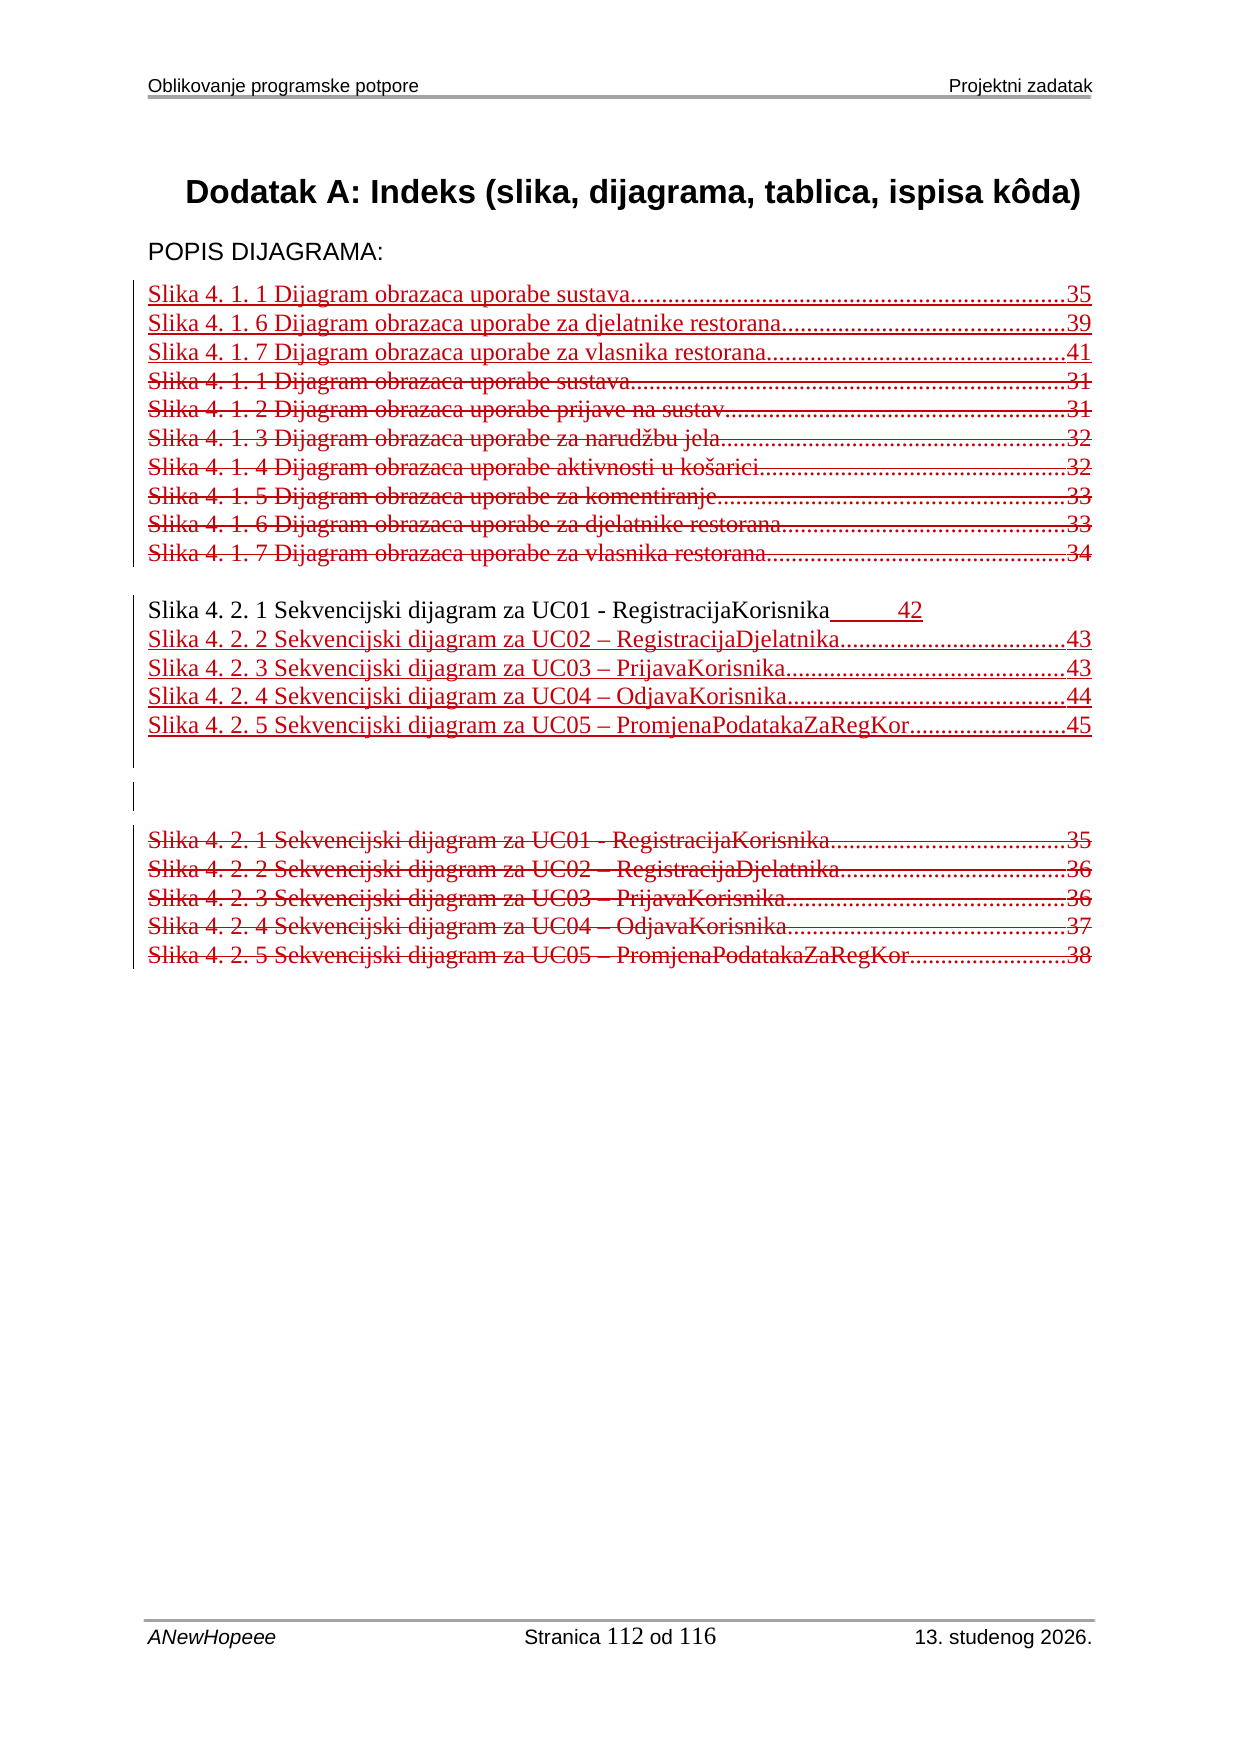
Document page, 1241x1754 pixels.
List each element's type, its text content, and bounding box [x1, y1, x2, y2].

text POPIS DIJAGRAMA: [148, 236, 1093, 265]
subtitle Dodatak A: Indeks (slika, dijagrama, tablica, ispisa kôda) [185, 173, 1093, 211]
picture [147, 95, 1092, 99]
